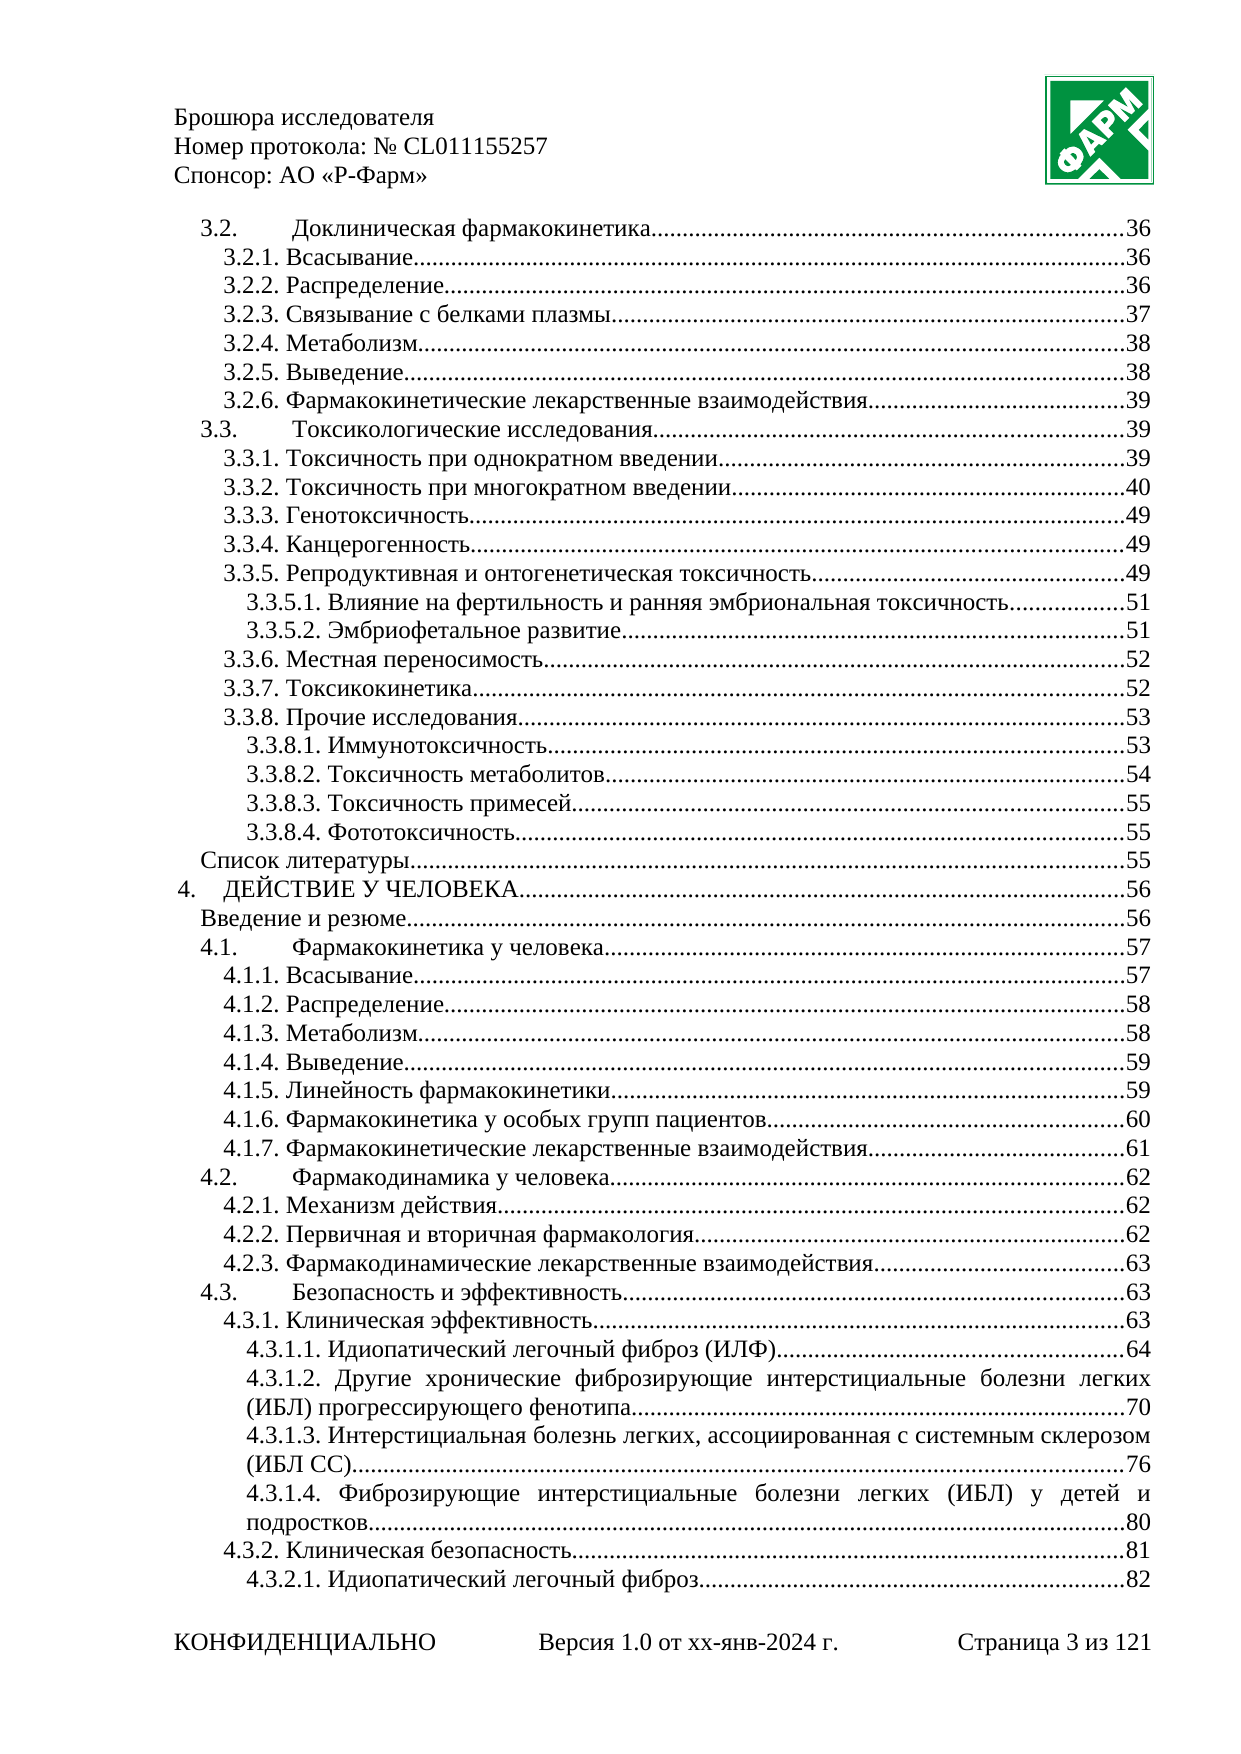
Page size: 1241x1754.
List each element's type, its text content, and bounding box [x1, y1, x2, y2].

text 3.2.2. Распределение 36 [223, 270, 1152, 299]
text 4. ДЕЙСТВИЕ У ЧЕЛОВЕКА 56 [177, 874, 1152, 903]
text 3.3.4. Канцерогенность 49 [223, 529, 1152, 558]
text 3.3.8. Прочие исследования 53 [223, 702, 1152, 730]
text 4.3.2.1. Идиопатический легочный фиброз 82 [246, 1564, 1152, 1593]
text 3.2. Доклиническая фармакокинетика 36 [200, 213, 1152, 242]
text 3.2.4. Метаболизм 38 [223, 328, 1152, 357]
text 3.3.7. Токсикокинетика 52 [223, 673, 1152, 702]
text 4.3.1.2. Другие хронические фиброзирующие интерстициальные болезни легких (ИБЛ) прогрессирующего фенотипа 70 [246, 1363, 1152, 1420]
text 4.2.2. Первичная и вторичная фармакология 62 [223, 1219, 1152, 1248]
text 4.2. Фармакодинамика у человека 62 [200, 1162, 1152, 1190]
text 3.3.1. Токсичность при однократном введении 39 [223, 443, 1152, 472]
text 3.3.2. Токсичность при многократном введении 40 [223, 472, 1152, 500]
text 3.3. Токсикологические исследования 39 [200, 414, 1152, 443]
text 3.3.5.1. Влияние на фертильность и ранняя эмбриональная токсичность 51 [246, 587, 1152, 615]
text 3.3.5. Репродуктивная и онтогенетическая токсичность 49 [223, 558, 1152, 587]
text 4.3. Безопасность и эффективность 63 [200, 1277, 1152, 1305]
text 3.3.8.2. Токсичность метаболитов 54 [246, 759, 1152, 788]
text Введение и резюме 56 [200, 903, 1152, 932]
text 3.3.8.1. Иммунотоксичность 53 [246, 730, 1152, 759]
text 3.3.8.4. Фототоксичность 55 [246, 817, 1152, 845]
text 3.3.6. Местная переносимость 52 [223, 644, 1152, 673]
text 4.1.2. Распределение 58 [223, 989, 1152, 1018]
text 3.2.1. Всасывание 36 [223, 242, 1152, 270]
text 4.1.1. Всасывание 57 [223, 960, 1152, 989]
text 4.3.2. Клиническая безопасность 81 [223, 1535, 1152, 1564]
text 4.3.1.4. Фиброзирующие интерстициальные болезни легких (ИБЛ) у детей и подростков 80 [246, 1478, 1152, 1535]
text 3.2.6. Фармакокинетические лекарственные взаимодействия 39 [223, 385, 1152, 414]
text 3.3.5.2. Эмбриофетальное развитие 51 [246, 615, 1152, 644]
text 4.3.1.1. Идиопатический легочный фиброз (ИЛФ) 64 [246, 1334, 1152, 1363]
text 4.3.1.3. Интерстициальная болезнь легких, ассоциированная с системным склерозом (ИБЛ СС) 76 [246, 1420, 1152, 1478]
text 3.2.5. Выведение 38 [223, 357, 1152, 385]
text 4.2.3. Фармакодинамические лекарственные взаимодействия 63 [223, 1248, 1152, 1277]
text 4.2.1. Механизм действия 62 [223, 1190, 1152, 1219]
text 4.1.7. Фармакокинетические лекарственные взаимодействия 61 [223, 1133, 1152, 1162]
text Список литературы 55 [200, 845, 1152, 874]
text 4.1.6. Фармакокинетика у особых групп пациентов 60 [223, 1104, 1152, 1133]
text 3.3.3. Генотоксичность 49 [223, 500, 279, 529]
text 4.1.5. Линейность фармакокинетики 59 [223, 1075, 1152, 1104]
text 3.3.3. Генотоксичность 49 [469, 500, 1152, 529]
text 4.1.4. Выведение 59 [223, 1047, 1152, 1075]
text 4.1.3. Метаболизм 58 [223, 1018, 1152, 1047]
text 4.1. Фармакокинетика у человека 57 [200, 932, 1152, 960]
text 4.3.1. Клиническая эффективность 63 [223, 1305, 1152, 1334]
text 3.3.8.3. Токсичность примесей 55 [246, 788, 1152, 817]
text 3.2.3. Связывание с белками плазмы 37 [223, 299, 1152, 328]
